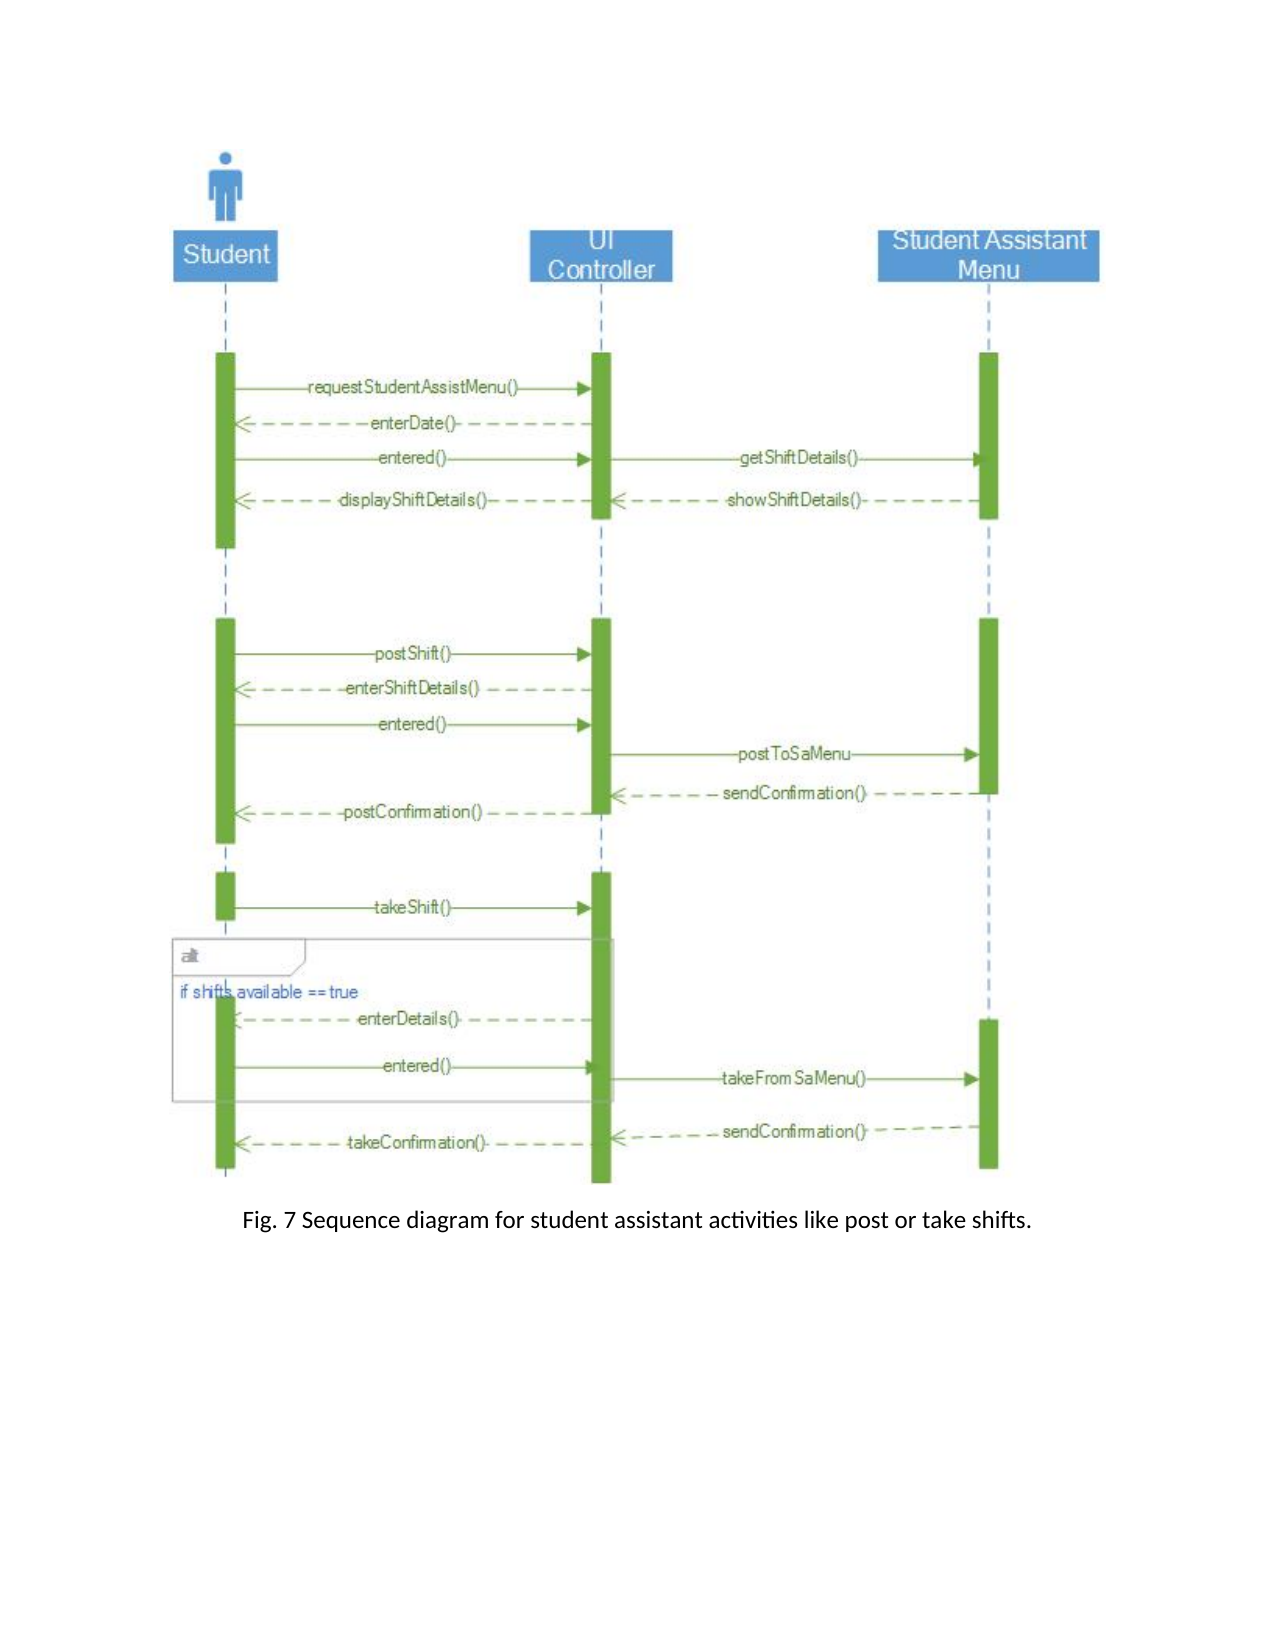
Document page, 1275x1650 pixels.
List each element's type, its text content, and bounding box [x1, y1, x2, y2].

text Fig. 7 Sequence diagram for student assistant activities like post or take shifts. [150, 1204, 1125, 1234]
picture [169, 149, 1106, 1185]
